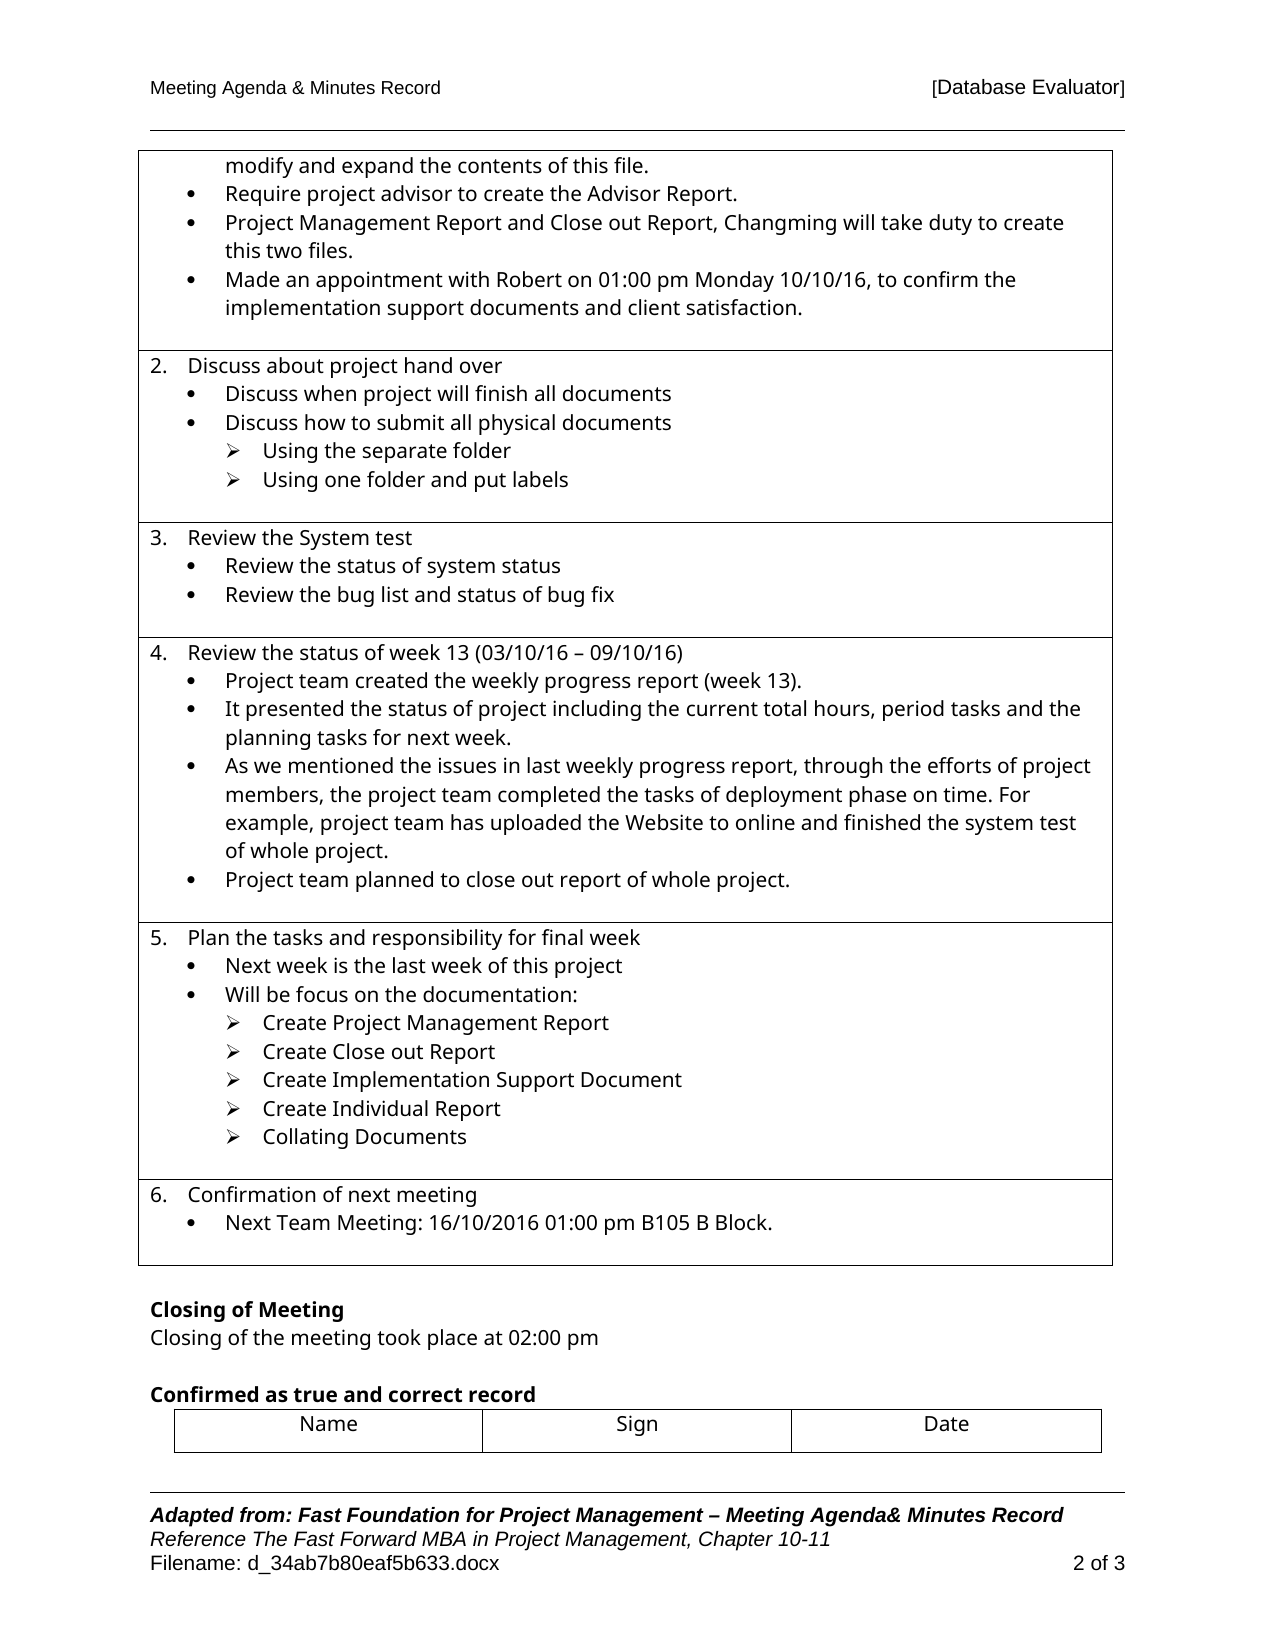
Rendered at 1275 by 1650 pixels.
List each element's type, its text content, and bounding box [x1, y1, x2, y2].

table_header Name [175, 1410, 482, 1452]
table_cell Discuss about project hand over Discuss when project will finish all documents Discuss how to submit all physical documents Using the separate folder Using one folder and put labels [139, 351, 1112, 522]
text Closing of Meeting [150, 1295, 1125, 1323]
table_cell Review the System test Review the status of system status Review the bug list and status of bug fix [139, 523, 1112, 637]
table_cell Confirmation of next meeting Next Team Meeting: 16/10/2016 01:00 pm B105 B Block. [139, 1180, 1112, 1265]
text Closing of the meeting took place at 02:00 pm [150, 1323, 1125, 1352]
table_cell Plan the tasks and responsibility for final week Next week is the last week of this project Will be focus on the documentation: Create Project Management Report Create Close out Report Create Implementation Support Document Create Individual Report Collating Documents [139, 923, 1112, 1179]
text Confirmed as true and correct record [150, 1380, 1125, 1408]
table_header Sign [483, 1410, 791, 1452]
table_header Date [792, 1410, 1101, 1452]
table_cell Review the status of week 13 (03/10/16 – 09/10/16) Project team created the weekly progress report (week 13). It presented the status of project including the current total hours, period tasks and the planning tasks for next week. As we mentioned the issues in last weekly progress report, through the efforts of project members, the project team completed the tasks of deployment phase on time. For example, project team has uploaded the Website to online and finished the system test of whole project. Project team planned to close out report of whole project. [139, 638, 1112, 922]
